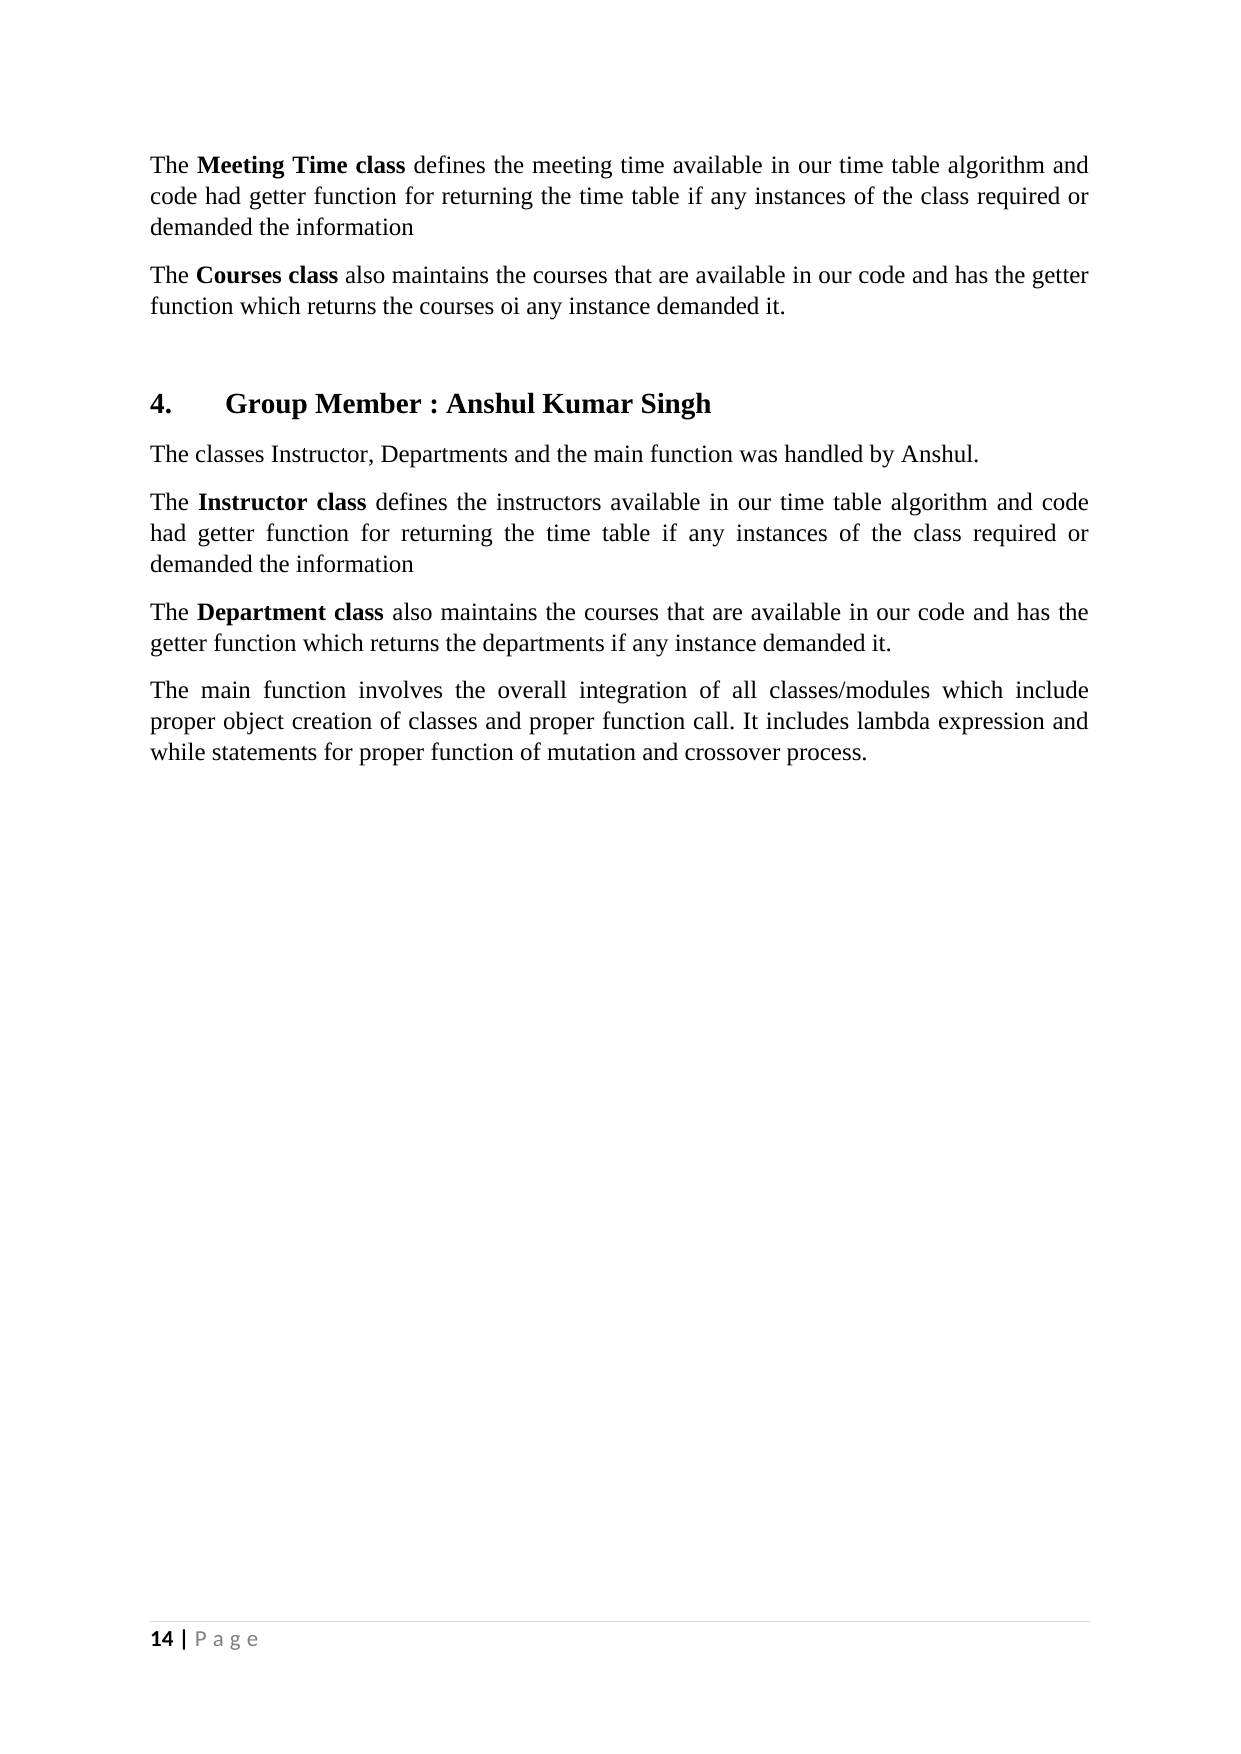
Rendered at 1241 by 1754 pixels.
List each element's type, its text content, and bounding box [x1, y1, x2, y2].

text The Courses class also maintains the courses that are available in our code and has the getter function which returns the courses oi any instance demanded it. [150, 260, 1090, 319]
text The Meeting Time class defines the meeting time available in our time table algorithm and code had getter function for returning the time table if any instances of the class required or demanded the information [150, 150, 1090, 241]
text The Instructor class defines the instructors available in our time table algorithm and code had getter function for returning the time table if any instances of the class required or demanded the information [150, 487, 1090, 578]
list Group Member : Anshul Kumar Singh [150, 386, 1090, 420]
text The classes Instructor, Departments and the main function was handled by Anshul. [150, 439, 1090, 468]
text The main function involves the overall integration of all classes/modules which include proper object creation of classes and proper function call. It includes lambda expression and while statements for proper function of mutation and crossover process. [150, 675, 1090, 766]
text The Department class also maintains the courses that are available in our code and has the getter function which returns the departments if any instance demanded it. [150, 597, 1090, 656]
